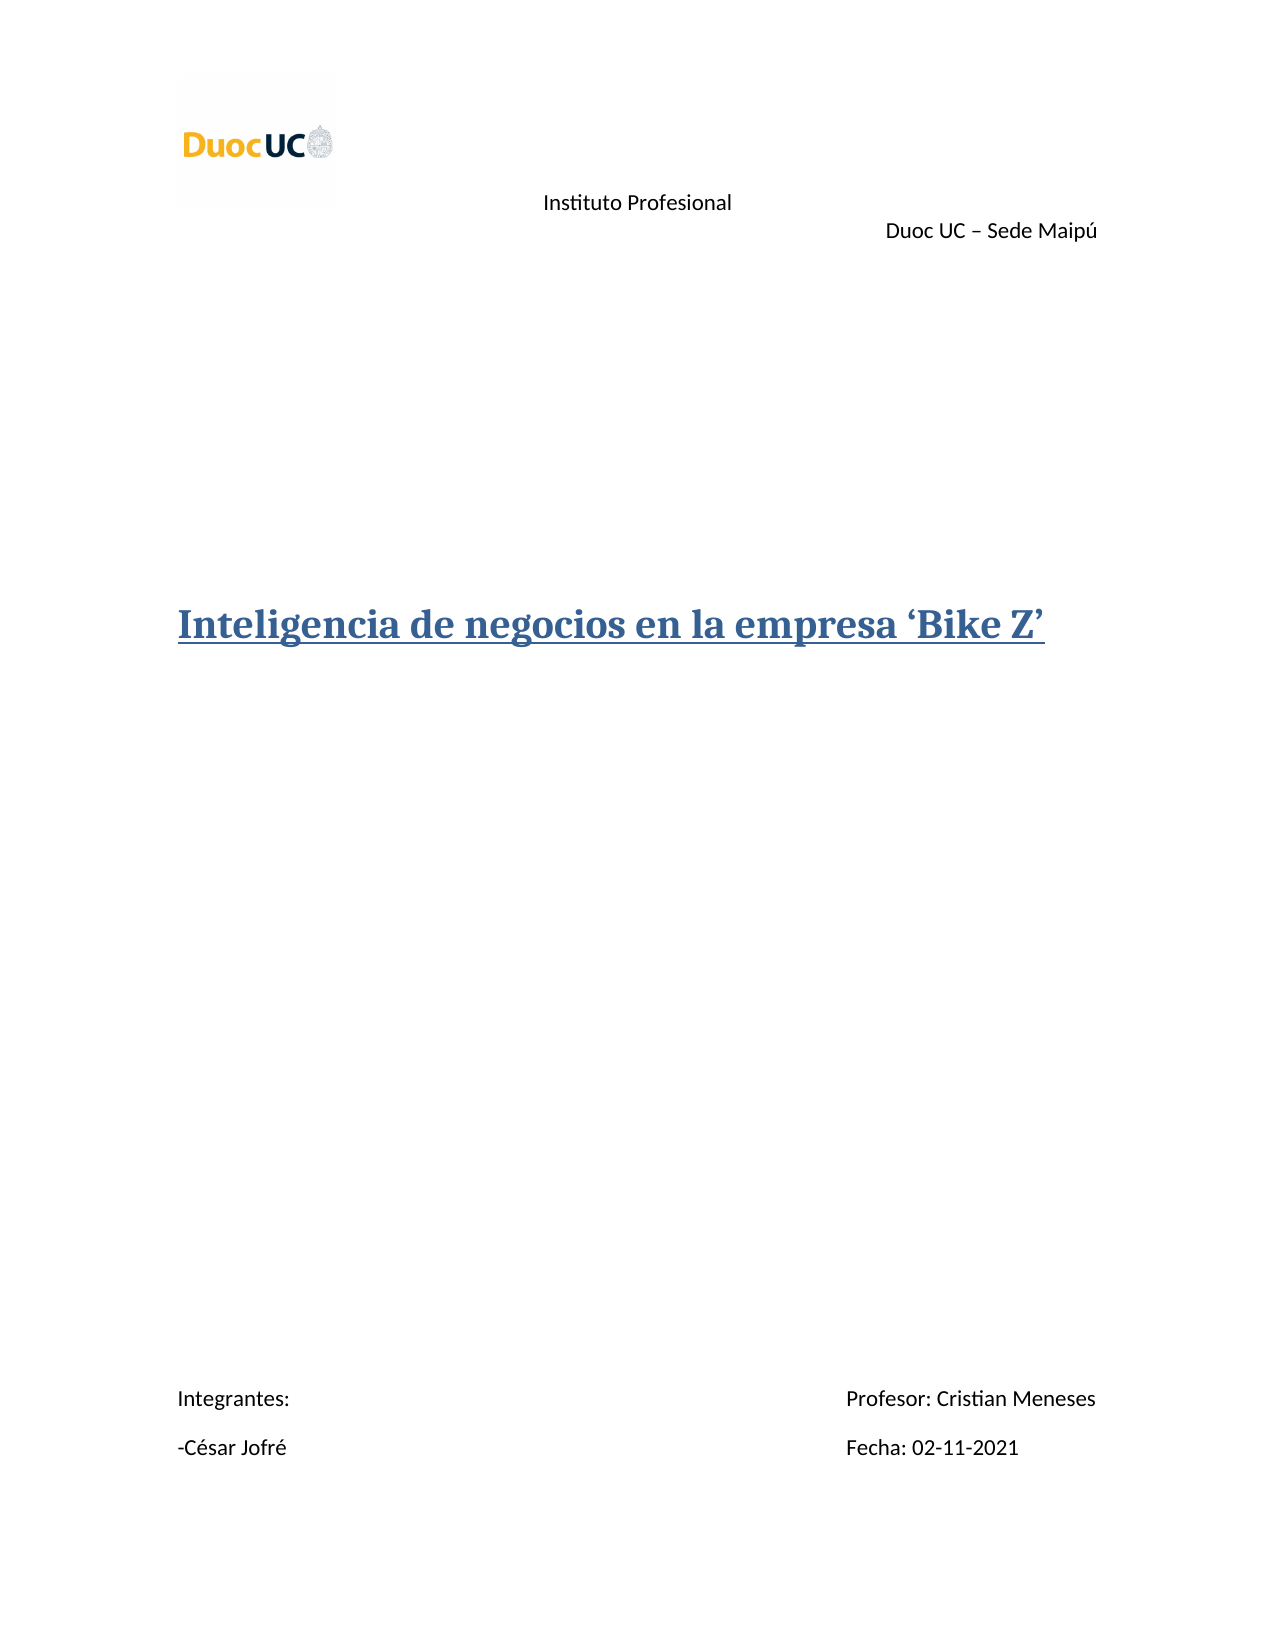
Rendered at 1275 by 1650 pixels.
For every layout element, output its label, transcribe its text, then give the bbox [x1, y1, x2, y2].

text Integrantes: Profesor: Cristian Meneses [177, 1384, 1098, 1413]
text -César Jofré Fecha: 02-11-2021 [177, 1433, 1098, 1461]
text Inteligencia de negocios en la empresa ‘Bike Z’ [177, 601, 1098, 649]
picture [177, 73, 339, 210]
